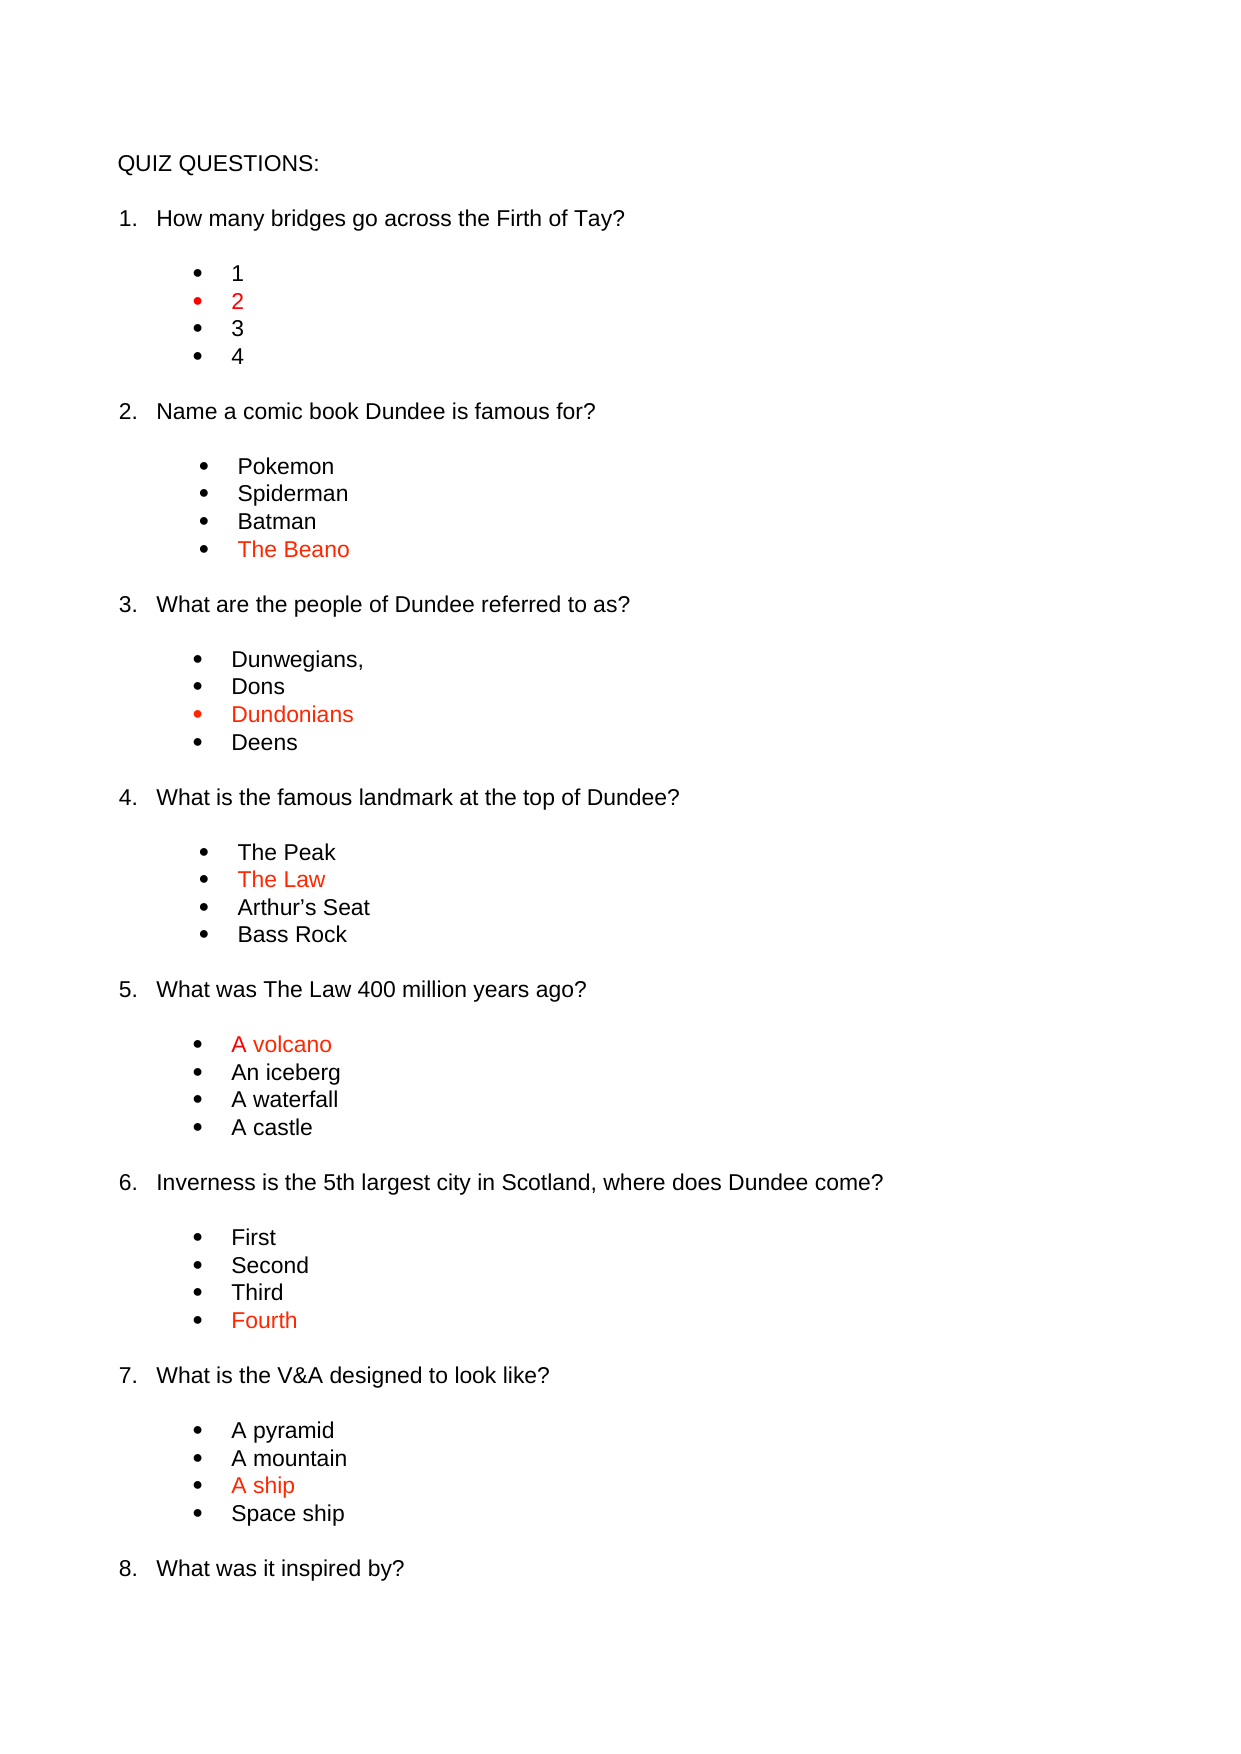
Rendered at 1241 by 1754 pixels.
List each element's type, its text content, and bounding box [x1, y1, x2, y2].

list Dunwegians, [194, 646, 1121, 672]
text QUIZ QUESTIONS: [117, 150, 1121, 176]
list Dundonians [194, 701, 1121, 727]
list What was The Law 400 million years ago? [119, 976, 1121, 1003]
list Inverness is the 5th largest city in Scotland, where does Dundee come? [119, 1169, 1121, 1195]
list The Peak [200, 838, 1121, 865]
list First [194, 1224, 1121, 1250]
list What are the people of Dundee referred to as? [119, 591, 1121, 617]
list Batman [200, 508, 1121, 534]
list Name a comic book Dundee is famous for? [119, 398, 1121, 424]
list A waterfall [194, 1086, 1121, 1113]
list Space ship [194, 1500, 1121, 1526]
list A volcano [194, 1031, 1121, 1058]
list An iceberg [194, 1059, 1121, 1085]
list What was it inspired by? [119, 1555, 1121, 1581]
list The Law [200, 866, 1121, 892]
list 1 [194, 260, 1121, 286]
list Dons [194, 673, 1121, 699]
list The Beano [200, 536, 1121, 562]
list Arthur’s Seat [200, 894, 1121, 920]
list How many bridges go across the Firth of Tay? [119, 205, 1121, 231]
list Third [194, 1279, 1121, 1306]
list A pyramid [194, 1417, 1121, 1443]
list Bass Rock [200, 921, 1121, 948]
list A ship [194, 1472, 1121, 1498]
list Second [194, 1252, 1121, 1278]
list Spiderman [200, 480, 1121, 507]
list Deens [194, 728, 1121, 755]
list 3 [194, 315, 1121, 342]
list Fourth [194, 1307, 1121, 1333]
list What is the famous landmark at the top of Dundee? [119, 783, 1121, 810]
list Pokemon [200, 453, 1121, 479]
list A castle [194, 1114, 1121, 1140]
list What is the V&A designed to look like? [119, 1362, 1121, 1388]
list A mountain [194, 1444, 1121, 1471]
list 2 [194, 288, 1121, 314]
list 4 [194, 343, 1121, 369]
